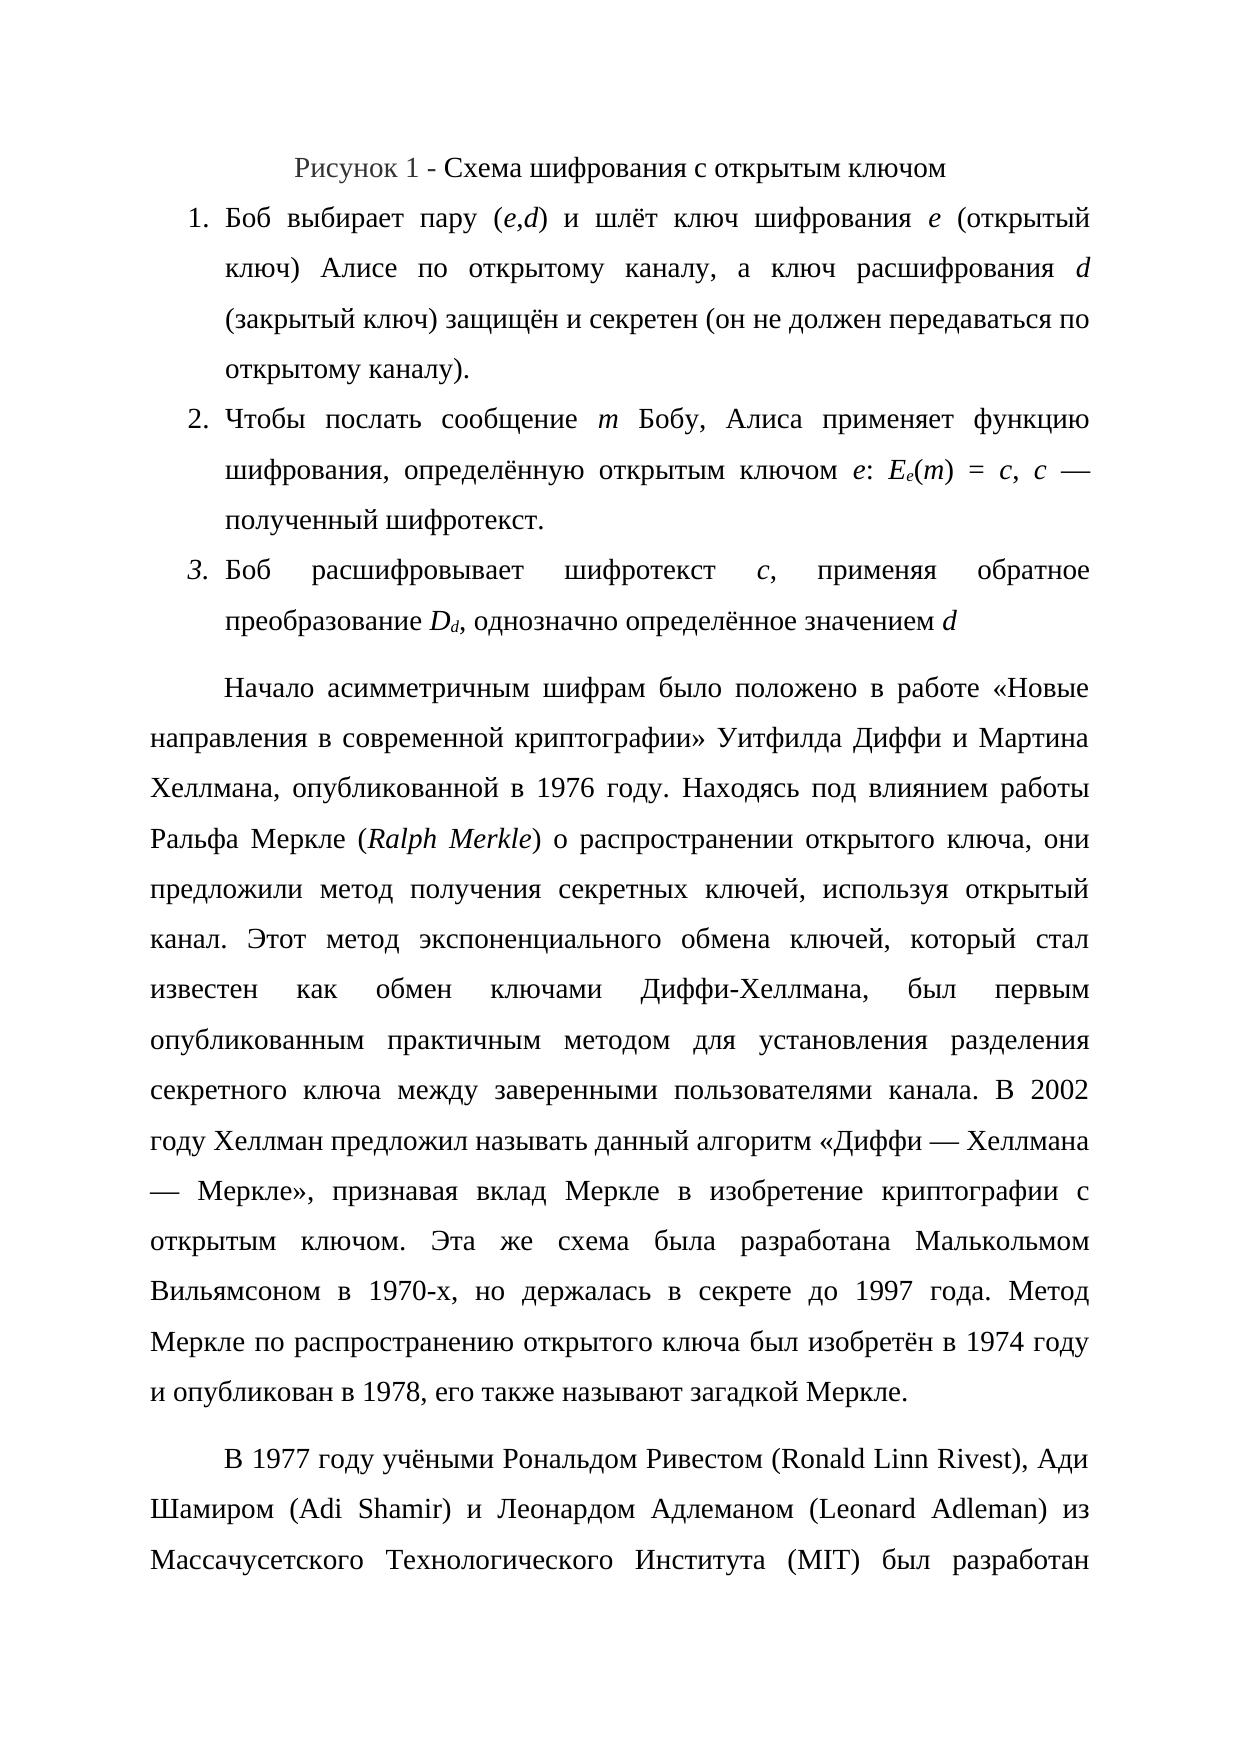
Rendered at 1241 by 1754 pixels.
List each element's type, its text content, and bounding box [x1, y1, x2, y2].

list Боб расшифровывает шифротекст c, применяя обратное преобразование Dd, однозначно определённое значением d [187, 552, 1090, 636]
subtitle Рисунок 1 - Схема шифрования с открытым ключом [150, 150, 1090, 183]
list Чтобы послать сообщение m Бобу, Алиса применяет функцию шифрования, определённую открытым ключом e: Ee(m) = c, c — полученный шифротекст. [187, 402, 1090, 536]
list Боб выбирает пару (e,d) и шлёт ключ шифрования e (открытый ключ) Алисе по открытому каналу, а ключ расшифрования d (закрытый ключ) защищён и секретен (он не должен передаваться по открытому каналу). [187, 200, 1090, 385]
text Начало асимметричным шифрам было положено в работе «Новые направления в современной криптографии» Уитфилда Диффи и Мартина Хеллмана, опубликованной в 1976 году. Находясь под влиянием работы Ральфа Меркле (Ralph Merkle) о распространении открытого ключа, они предложили метод получения секретных ключей, используя открытый канал. Этот метод экспоненциального обмена ключей, который стал известен как обмен ключами Диффи-Хеллмана, был первым опубликованным практичным методом для установления разделения секретного ключа между заверенными пользователями канала. В 2002 году Хеллман предложил называть данный алгоритм «Диффи — Хеллмана — Меркле», признавая вклад Меркле в изобретение криптографии с открытым ключом. Эта же схема была разработана Малькольмом Вильямсоном в 1970-х, но держалась в секрете до 1997 года. Метод Меркле по распространению открытого ключа был изобретён в 1974 году и опубликован в 1978, его также называют загадкой Меркле. [150, 670, 1090, 1408]
